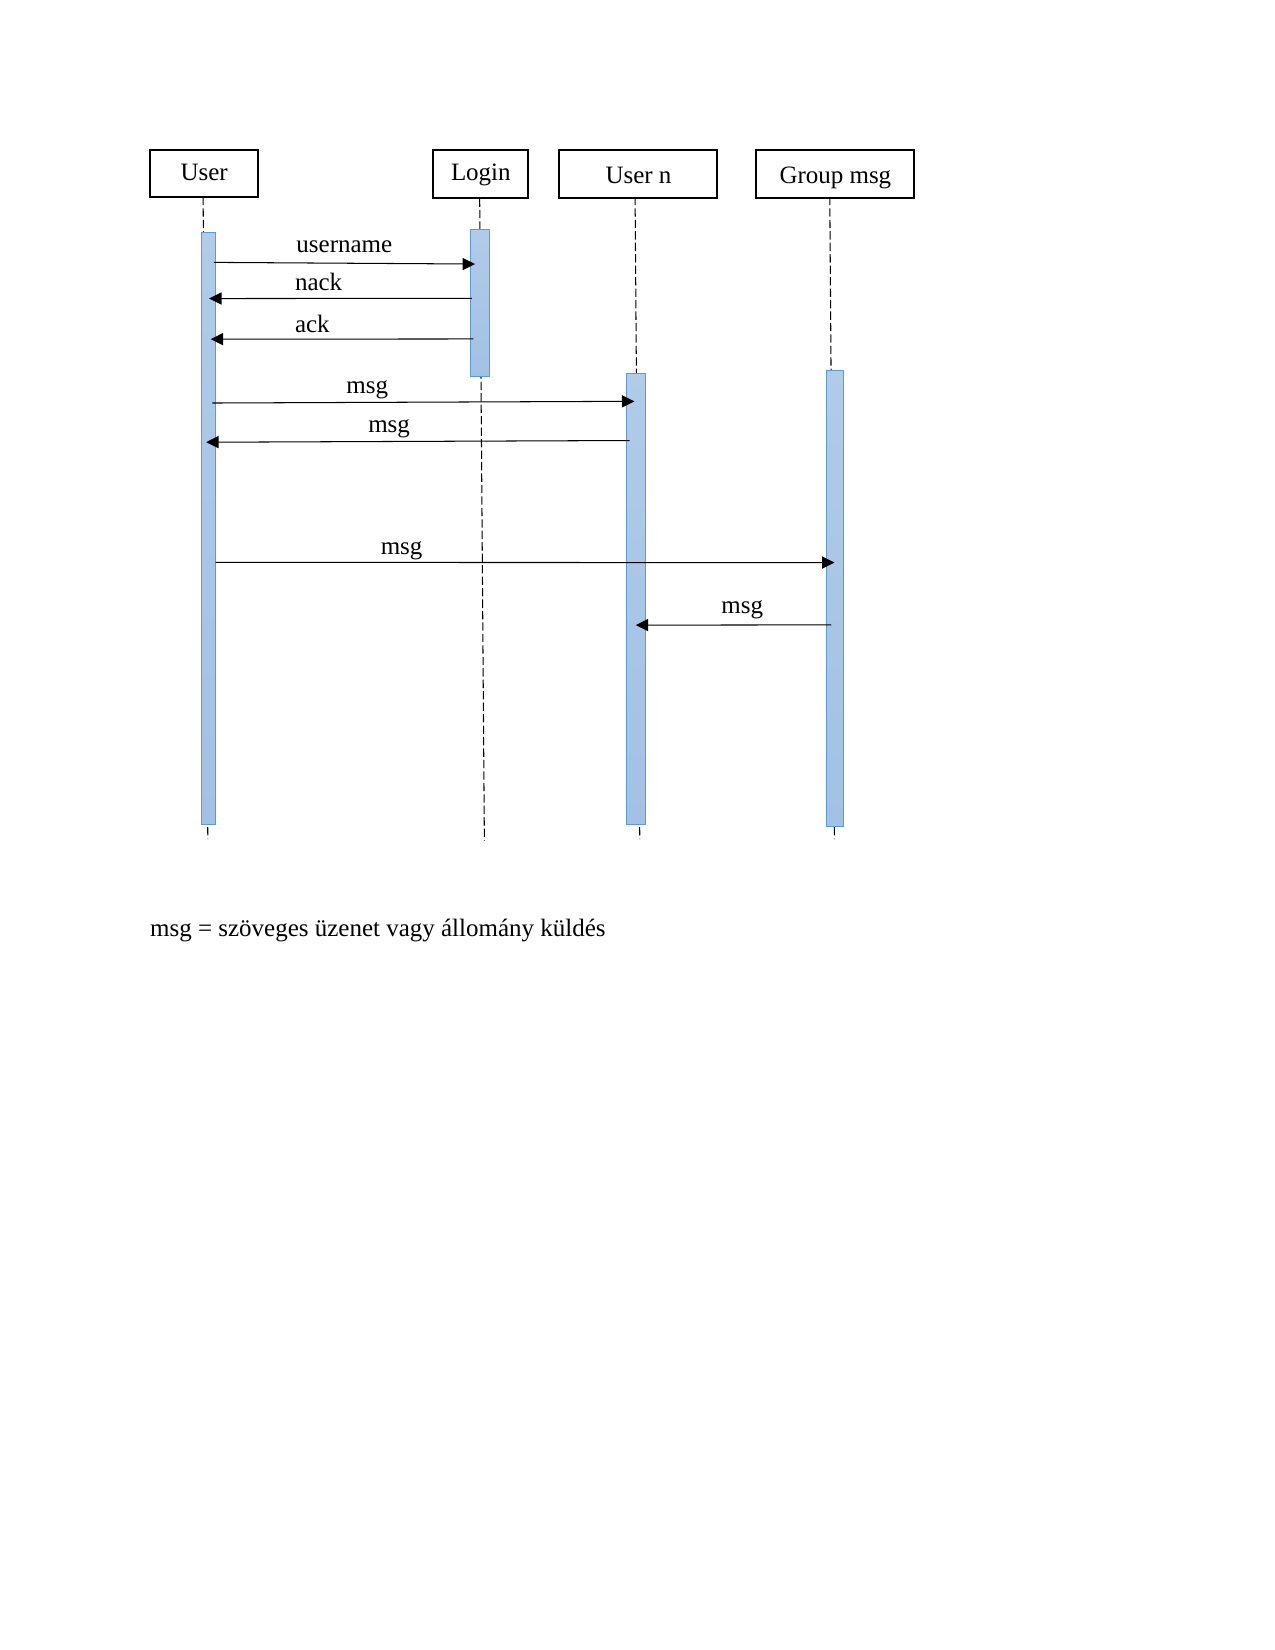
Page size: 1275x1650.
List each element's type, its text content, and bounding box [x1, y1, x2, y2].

text msg = szöveges üzenet vagy állomány küldés [150, 913, 1125, 942]
